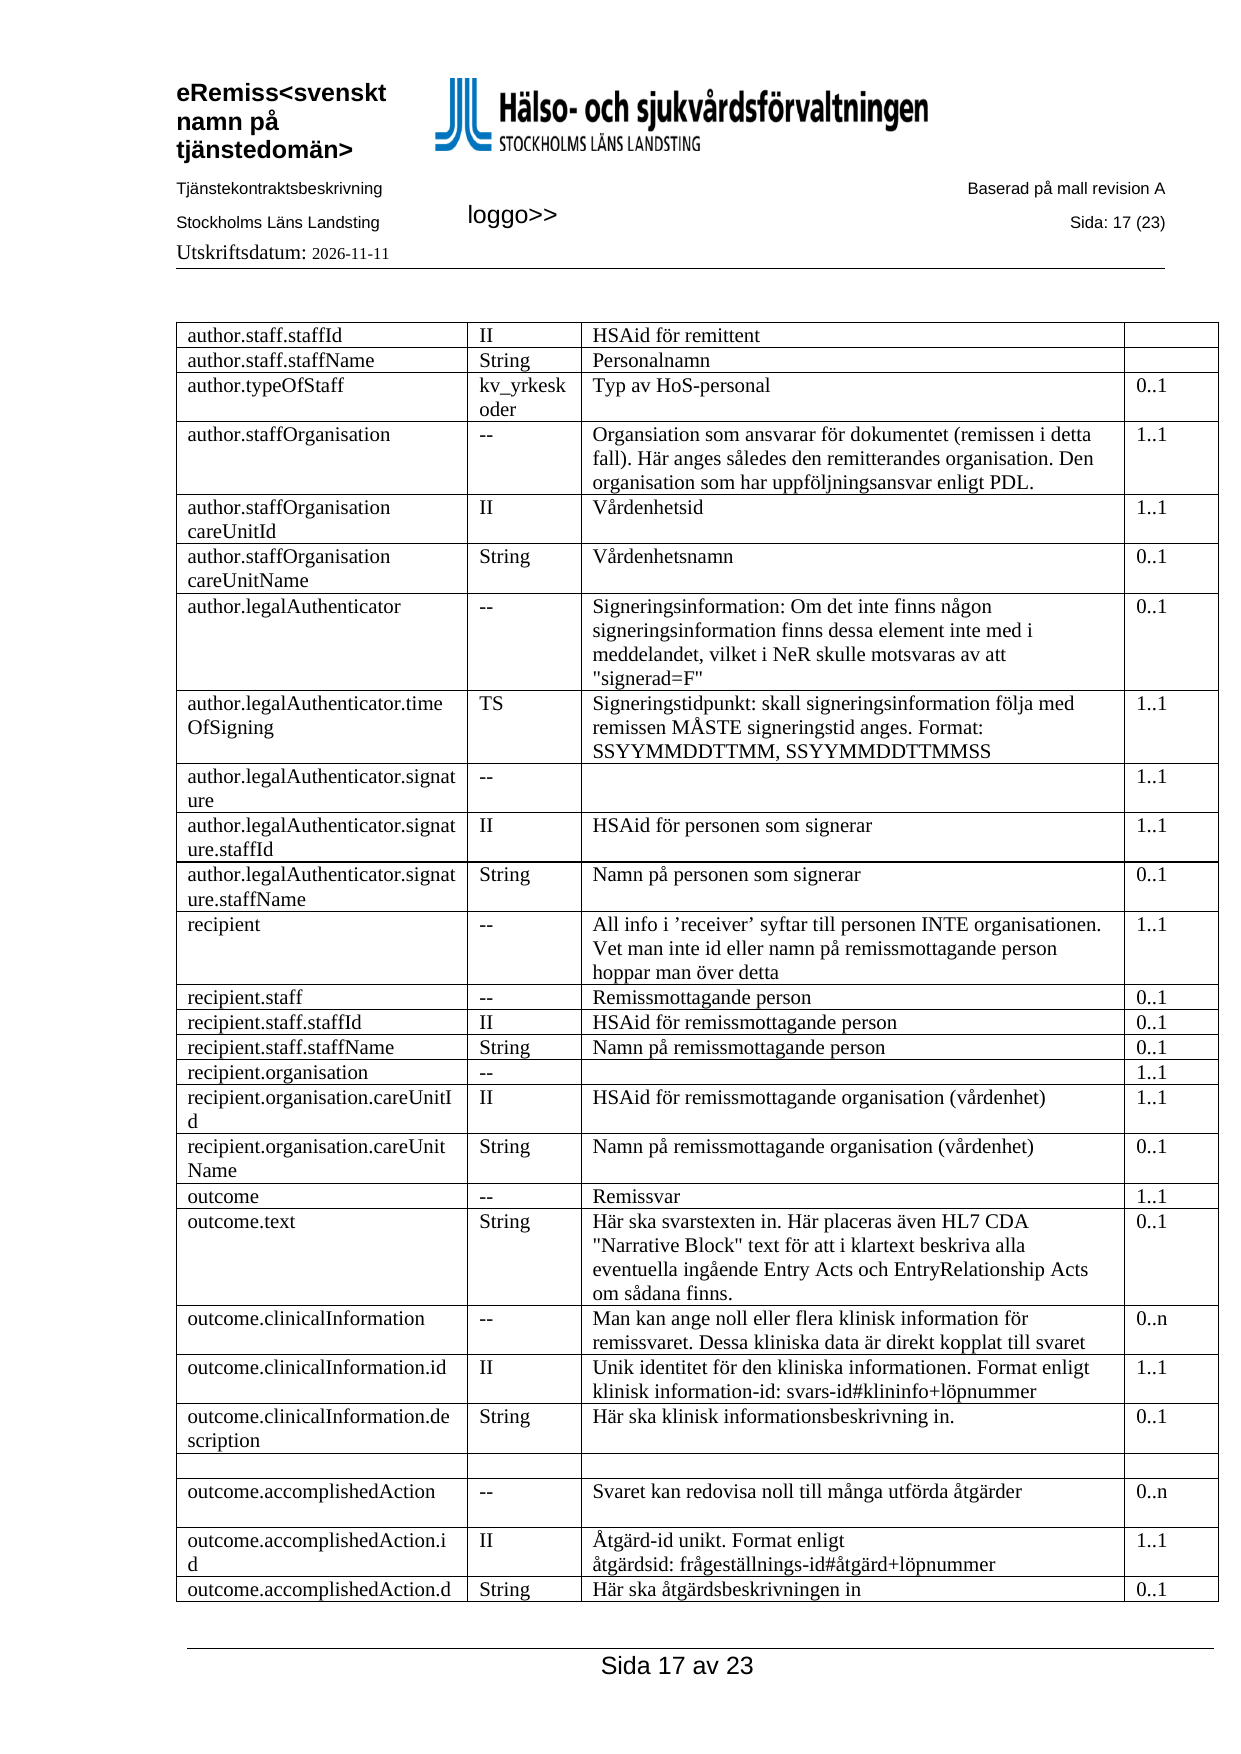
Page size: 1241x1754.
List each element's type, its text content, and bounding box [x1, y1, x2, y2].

table_cell author.staff.staffName [177, 348, 467, 372]
picture [435, 78, 928, 151]
table_cell author.staffOrganisation [177, 422, 467, 494]
table_cell String [468, 348, 581, 372]
table_cell outcome.text [177, 1209, 467, 1305]
table_cell author.legalAuthenticator.signature [177, 764, 467, 812]
table_cell 0..1 [1125, 1010, 1218, 1034]
table_cell String [468, 1134, 581, 1182]
table_cell 1..1 [1125, 813, 1218, 861]
table_cell -- [468, 1306, 581, 1354]
table_cell recipient.staff.staffName [177, 1035, 467, 1059]
table_cell 0..1 [1125, 1209, 1218, 1305]
table_cell author.typeOfStaff [177, 373, 467, 421]
table_cell 1..1 [1125, 422, 1218, 494]
table_cell 0..1 [1125, 1577, 1218, 1601]
table_cell -- [468, 1479, 581, 1527]
table_cell -- [468, 1184, 581, 1208]
table_cell Signeringsinformation: Om det inte finns någon signeringsinformation finns dessa element inte med i meddelandet, vilket i NeR skulle motsvaras av att "signerad=F" [582, 594, 1124, 690]
table_cell Vårdenhetsid [582, 495, 1124, 543]
table_cell author.staff.staffId [177, 323, 467, 347]
table_cell Remissmottagande person [582, 985, 1124, 1009]
table_cell String [468, 1035, 581, 1059]
table_cell 1..1 [1125, 691, 1218, 763]
table_cell String [468, 863, 581, 911]
table_cell author.legalAuthenticator.timeOfSigning [177, 691, 467, 763]
table_cell outcome.clinicalInformation.id [177, 1355, 467, 1403]
table_cell 0..1 [1125, 594, 1218, 690]
table_cell recipient.staff [177, 985, 467, 1009]
table_cell [177, 1454, 467, 1477]
table_cell 1..1 [1125, 1060, 1218, 1084]
table_cell Åtgärd-id unikt. Format enligt åtgärdsid: frågeställnings-id#åtgärd+löpnummer [582, 1528, 1124, 1576]
table_cell recipient.organisation.careUnitName [177, 1134, 467, 1182]
table_cell -- [468, 594, 581, 690]
table_cell [1125, 1454, 1218, 1477]
table_cell author.legalAuthenticator [177, 594, 467, 690]
table_cell Personalnamn [582, 348, 1124, 372]
table_cell [582, 764, 1124, 812]
table_cell String [468, 1404, 581, 1452]
table_cell II [468, 495, 581, 543]
table_cell outcome.accomplishedAction.id [177, 1528, 467, 1576]
table_cell II [468, 1085, 581, 1133]
table_cell String [468, 1209, 581, 1305]
table_cell kv_yrkeskoder [468, 373, 581, 421]
table_cell 1..1 [1125, 912, 1218, 984]
table_cell author.staffOrganisation careUnitId [177, 495, 467, 543]
table_cell Här ska åtgärdsbeskrivningen in [582, 1577, 1124, 1601]
table_cell -- [468, 422, 581, 494]
table_cell 1..1 [1125, 1528, 1218, 1576]
table_cell Svaret kan redovisa noll till många utförda åtgärder [582, 1479, 1124, 1527]
table_cell HSAid för personen som signerar [582, 813, 1124, 861]
table_cell author.legalAuthenticator.signature.staffName [177, 863, 467, 911]
table_cell 0..1 [1125, 985, 1218, 1009]
table_cell HSAid för remissmottagande organisation (vårdenhet) [582, 1085, 1124, 1133]
table_cell Typ av HoS-personal [582, 373, 1124, 421]
table_cell -- [468, 764, 581, 812]
table_cell 0..1 [1125, 373, 1218, 421]
table_cell II [468, 813, 581, 861]
table_cell 1..1 [1125, 764, 1218, 812]
table_cell author.legalAuthenticator.signature.staffId [177, 813, 467, 861]
table_cell 0..n [1125, 1306, 1218, 1354]
table_cell 1..1 [1125, 495, 1218, 543]
table_cell II [468, 1355, 581, 1403]
table_cell outcome.accomplishedAction [177, 1479, 467, 1527]
table_cell II [468, 323, 581, 347]
table_cell -- [468, 1060, 581, 1084]
table_cell -- [468, 985, 581, 1009]
table_cell II [468, 1528, 581, 1576]
table_cell HSAid för remittent [582, 323, 1124, 347]
table_cell 1..1 [1125, 1085, 1218, 1133]
table_cell Här ska svarstexten in. Här placeras även HL7 CDA "Narrative Block" text för att i klartext beskriva alla eventuella ingående Entry Acts och EntryRelationship Acts om sådana finns. [582, 1209, 1124, 1305]
table_cell 1..1 [1125, 1184, 1218, 1208]
table_cell HSAid för remissmottagande person [582, 1010, 1124, 1034]
table_cell [468, 1454, 581, 1477]
table_cell outcome.accomplishedAction.description [177, 1577, 467, 1601]
table_cell [1125, 323, 1218, 347]
table_cell recipient [177, 912, 467, 984]
table_cell [582, 1060, 1124, 1084]
table_cell 0..1 [1125, 1404, 1218, 1452]
table_cell 0..1 [1125, 544, 1218, 592]
table_cell String [468, 544, 581, 592]
table_cell 0..1 [1125, 863, 1218, 911]
table_cell -- [468, 912, 581, 984]
table_cell 0..1 [1125, 1035, 1218, 1059]
table_cell 1..1 [1125, 1355, 1218, 1403]
table_cell [1125, 348, 1218, 372]
table_cell Här ska klinisk informationsbeskrivning in. [582, 1404, 1124, 1452]
table_cell II [468, 1010, 581, 1034]
table_cell Signeringstidpunkt: skall signeringsinformation följa med remissen MÅSTE signeringstid anges. Format: SSYYMMDDTTMM, SSYYMMDDTTMMSS [582, 691, 1124, 763]
table_cell Namn på remissmottagande person [582, 1035, 1124, 1059]
table_cell Organsiation som ansvarar för dokumentet (remissen i detta fall). Här anges således den remitterandes organisation. Den organisation som har uppföljningsansvar enligt PDL. [582, 422, 1124, 494]
table_cell outcome.clinicalInformation.description [177, 1404, 467, 1452]
table_cell recipient.staff.staffId [177, 1010, 467, 1034]
table_cell Man kan ange noll eller flera klinisk information för remissvaret. Dessa kliniska data är direkt kopplat till svaret [582, 1306, 1124, 1354]
table_cell Namn på personen som signerar [582, 863, 1124, 911]
table_cell outcome.clinicalInformation [177, 1306, 467, 1354]
table_cell recipient.organisation [177, 1060, 467, 1084]
table_cell Unik identitet för den kliniska informationen. Format enligt klinisk information-id: svars-id#klininfo+löpnummer [582, 1355, 1124, 1403]
table_cell String [468, 1577, 581, 1601]
table_cell TS [468, 691, 581, 763]
table_cell 0..1 [1125, 1134, 1218, 1182]
table_cell All info i ’receiver’ syftar till personen INTE organisationen. Vet man inte id eller namn på remissmottagande person hoppar man över detta [582, 912, 1124, 984]
table_cell Namn på remissmottagande organisation (vårdenhet) [582, 1134, 1124, 1182]
table_cell Vårdenhetsnamn [582, 544, 1124, 592]
table_cell outcome [177, 1184, 467, 1208]
table_cell author.staffOrganisation careUnitName [177, 544, 467, 592]
table_cell Remissvar [582, 1184, 1124, 1208]
table_cell [582, 1454, 1124, 1477]
table_cell 0..n [1125, 1479, 1218, 1527]
table_cell recipient.organisation.careUnitId [177, 1085, 467, 1133]
